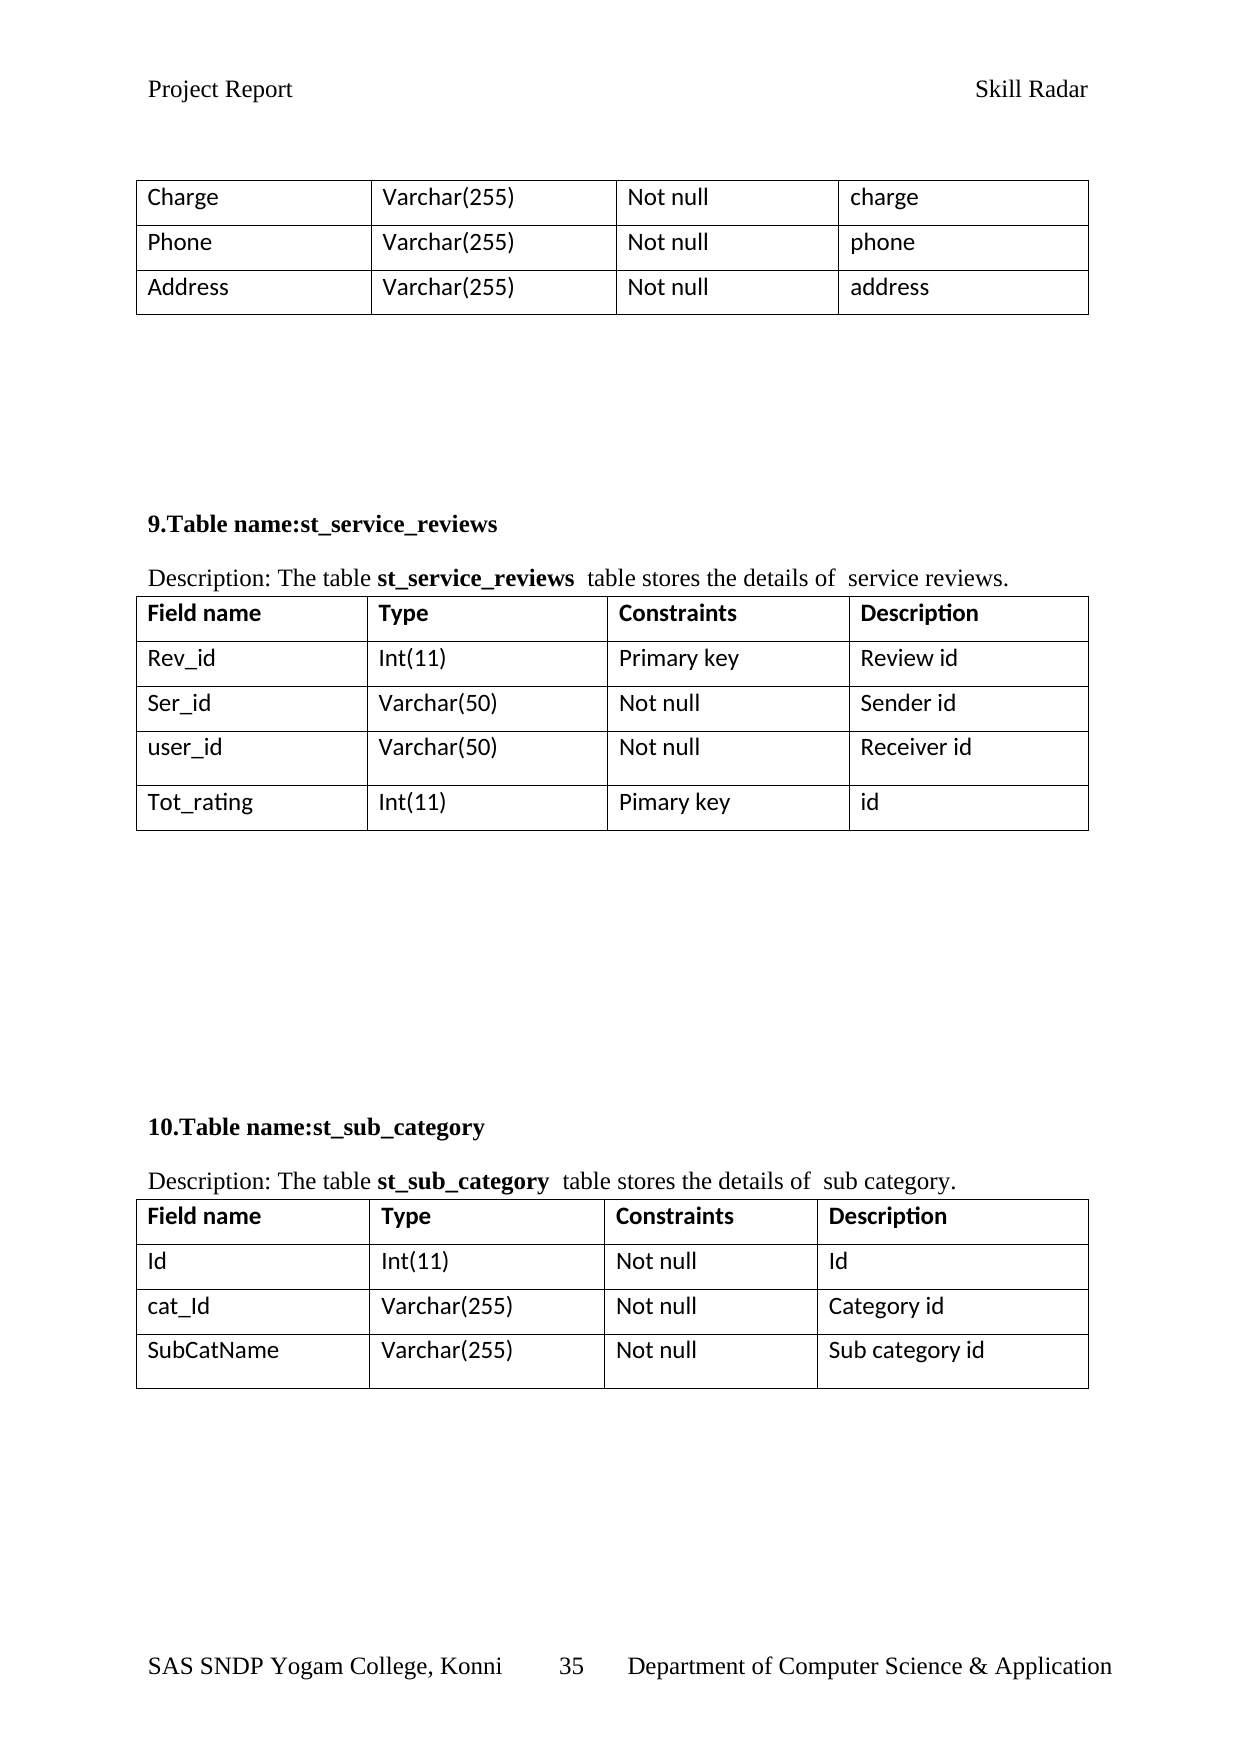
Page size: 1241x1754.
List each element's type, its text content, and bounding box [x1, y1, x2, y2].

table_cell user_id [137, 732, 367, 785]
text 10.Table name:st_sub_category [148, 1112, 1167, 1141]
table_header Constraints [605, 1200, 817, 1244]
table_cell Varchar(255) [370, 1335, 604, 1388]
table_cell charge [839, 181, 1088, 225]
table_cell Charge [137, 181, 371, 225]
table_header Type [370, 1200, 604, 1244]
table_cell Address [137, 271, 371, 314]
table_cell Tot_rating [137, 786, 367, 829]
table_cell Not null [605, 1335, 817, 1388]
table_cell id [850, 786, 1088, 829]
subtitle Description: The table st_sub_category table stores the details of sub category. [148, 1166, 1167, 1195]
table_cell Not null [608, 687, 849, 731]
table_cell Sender id [850, 687, 1088, 731]
table_cell Varchar(50) [368, 687, 607, 731]
table_header Field name [137, 1200, 369, 1244]
table_cell Int(11) [368, 642, 607, 686]
table_header Description [850, 597, 1088, 641]
table_cell Primary key [608, 642, 849, 686]
table_cell Not null [617, 226, 838, 269]
table_cell Pimary key [608, 786, 849, 829]
table_header Constraints [608, 597, 849, 641]
table_cell Not null [608, 732, 849, 785]
table_cell Id [818, 1245, 1088, 1289]
table_cell Sub category id [818, 1335, 1088, 1388]
table_cell Varchar(50) [368, 732, 607, 785]
table_cell Id [137, 1245, 369, 1289]
table_cell Int(11) [368, 786, 607, 829]
table_header Description [818, 1200, 1088, 1244]
table_cell Varchar(255) [370, 1290, 604, 1333]
table_cell Varchar(255) [372, 271, 616, 314]
table_cell SubCatName [137, 1335, 369, 1388]
table_cell Not null [617, 181, 838, 225]
table_cell Category id [818, 1290, 1088, 1333]
table_cell address [839, 271, 1088, 314]
table_cell Not null [605, 1290, 817, 1333]
text 9.Table name:st_service_reviews [148, 509, 1167, 538]
table_header Field name [137, 597, 367, 641]
table_cell Varchar(255) [372, 226, 616, 269]
table_cell Rev_id [137, 642, 367, 686]
subtitle Description: The table st_service_reviews table stores the details of service reviews. [148, 563, 1167, 592]
table_cell Phone [137, 226, 371, 269]
table_cell Ser_id [137, 687, 367, 731]
table_cell phone [839, 226, 1088, 269]
table_cell cat_Id [137, 1290, 369, 1333]
table_header Type [368, 597, 607, 641]
table_cell Int(11) [370, 1245, 604, 1289]
table_cell Not null [605, 1245, 817, 1289]
table_cell Varchar(255) [372, 181, 616, 225]
table_cell Review id [850, 642, 1088, 686]
table_cell Not null [617, 271, 838, 314]
table_cell Receiver id [850, 732, 1088, 785]
